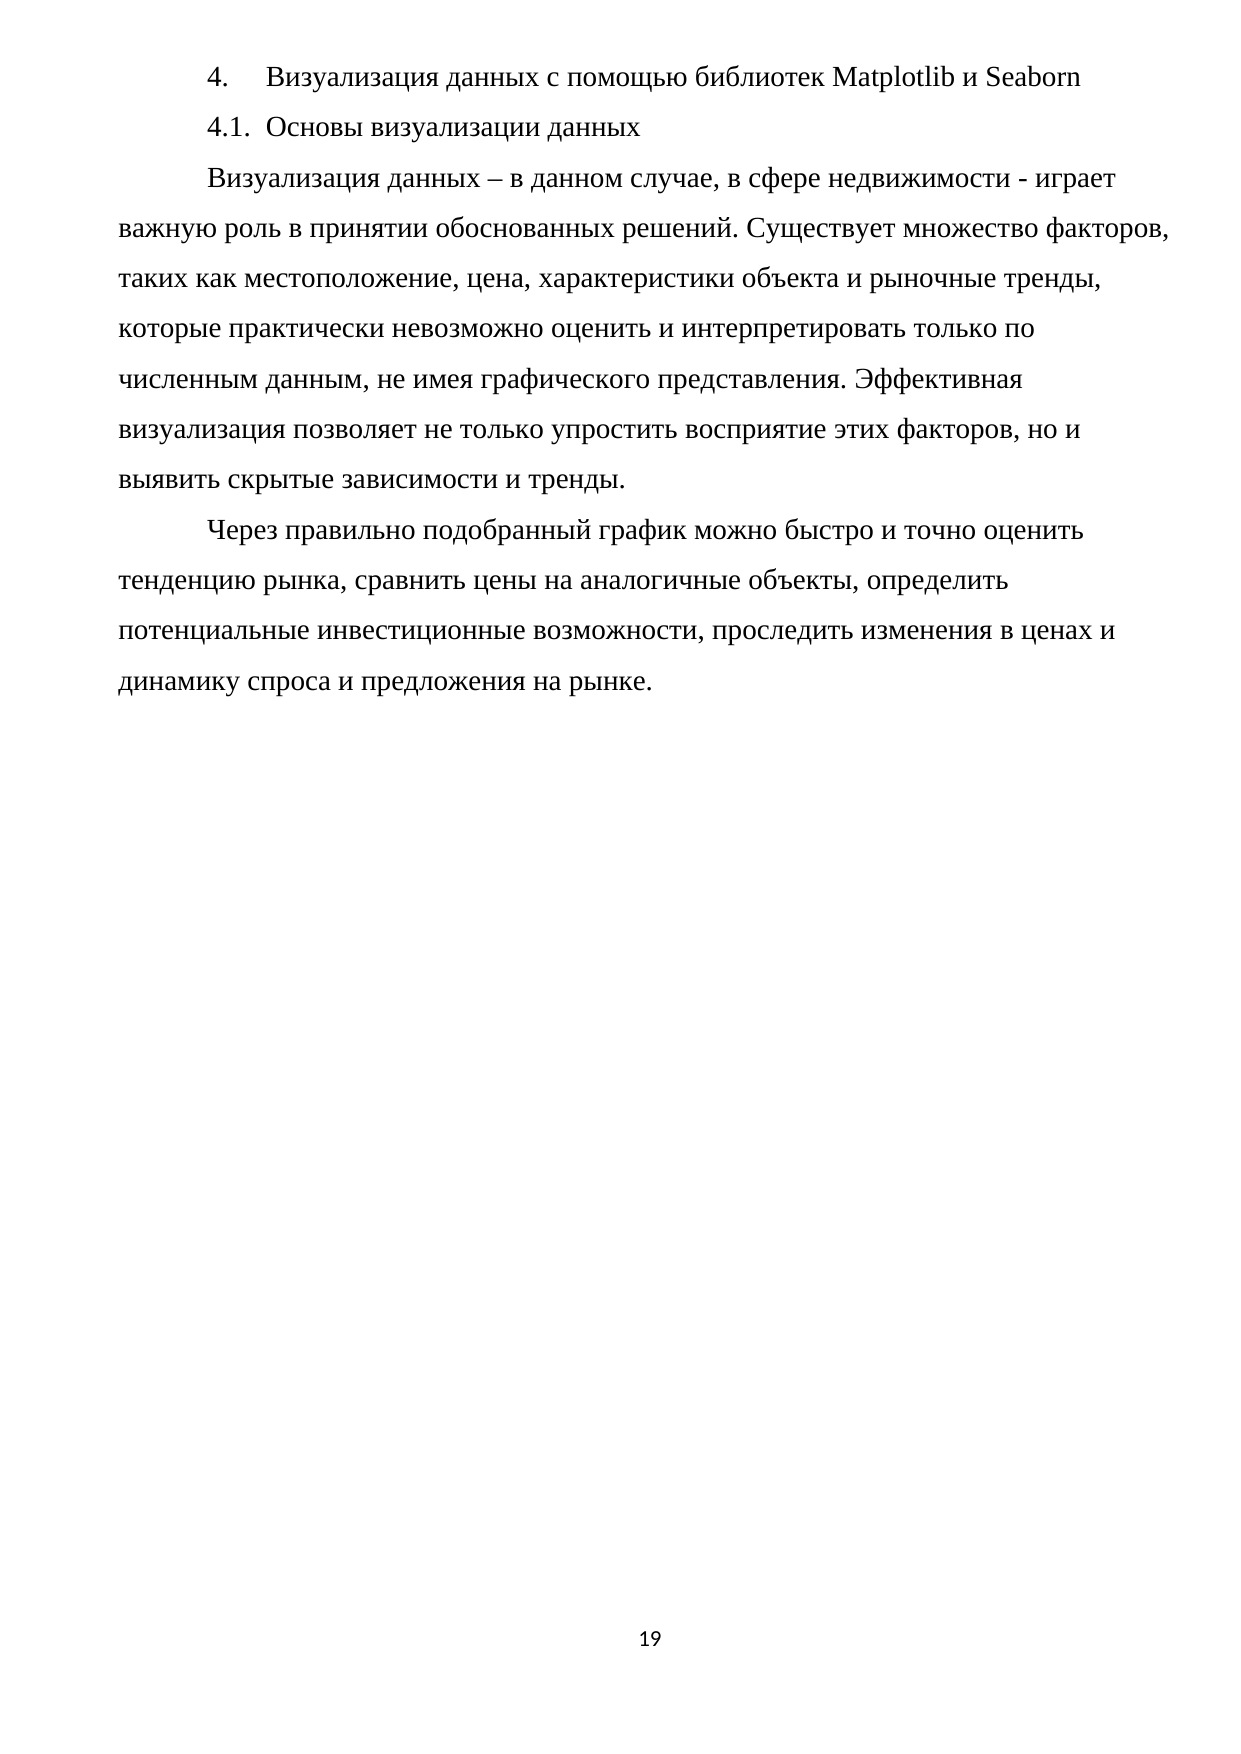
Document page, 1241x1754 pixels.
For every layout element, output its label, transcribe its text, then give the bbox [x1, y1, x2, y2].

list Визуализация данных с помощью библиотек Matplotlib и Seaborn [118, 59, 1181, 93]
text Через правильно подобранный график можно быстро и точно оценить тенденцию рынка, сравнить цены на аналогичные объекты, определить потенциальные инвестиционные возможности, проследить изменения в ценах и динамику спроса и предложения на рынке. [118, 512, 1181, 696]
text Визуализация данных – в данном случае, в сфере недвижимости - играет важную роль в принятии обоснованных решений. Существует множество факторов, таких как местоположение, цена, характеристики объекта и рыночные тренды, которые практически невозможно оценить и интерпретировать только по численным данным, не имея графического представления. Эффективная визуализация позволяет не только упростить восприятие этих факторов, но и выявить скрытые зависимости и тренды. [118, 160, 1181, 495]
list Основы визуализации данных [118, 109, 1181, 143]
